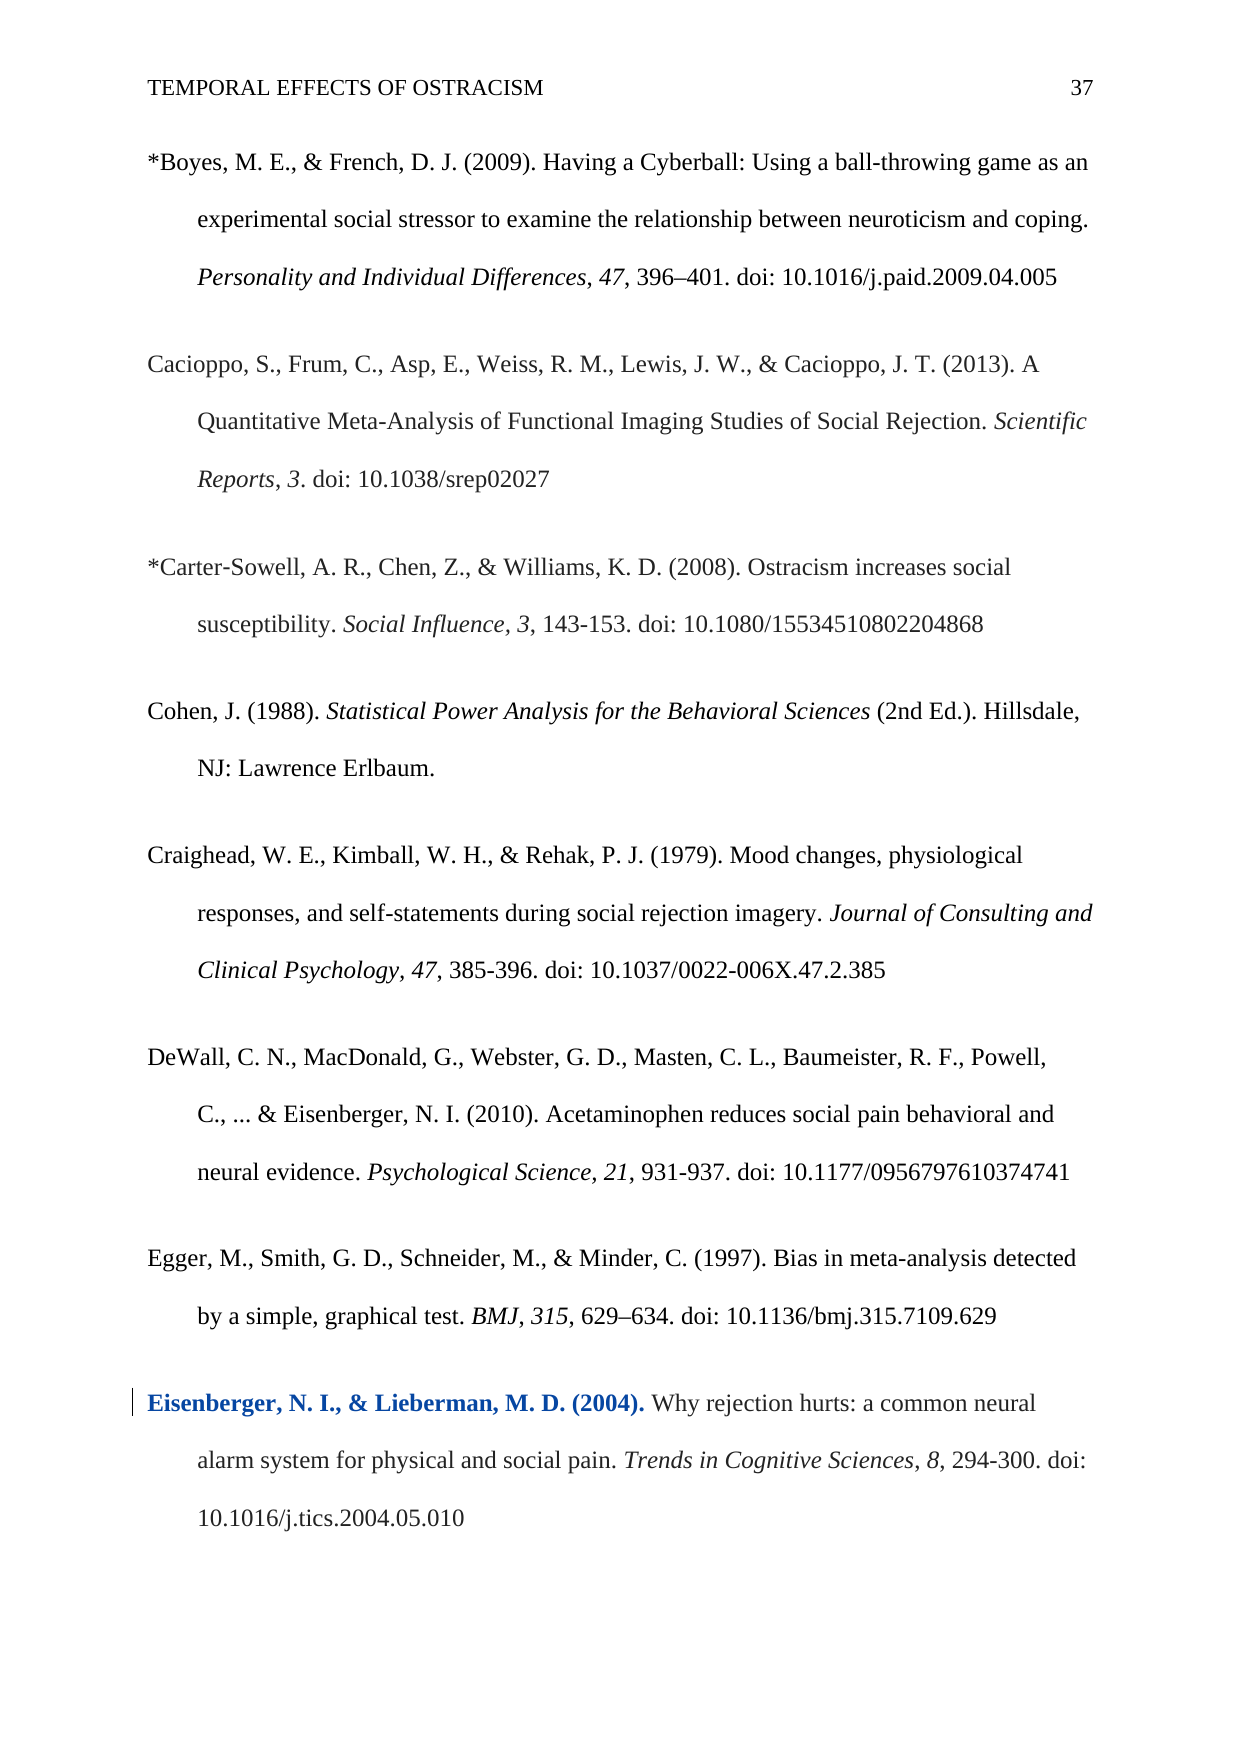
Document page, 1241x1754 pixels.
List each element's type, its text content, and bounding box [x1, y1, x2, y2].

text DeWall, C. N., MacDonald, G., Webster, G. D., Masten, C. L., Baumeister, R. F., Powell, C., ... & Eisenberger, N. I. (2010). Acetaminophen reduces social pain behavioral and neural evidence. Psychological Science, 21, 931-937. doi: 10.1177/0956797610374741 [147, 1042, 1093, 1186]
text Egger, M., Smith, G. D., Schneider, M., & Minder, C. (1997). Bias in meta-analysis detected by a simple, graphical test. BMJ, 315, 629–634. doi: 10.1136/bmj.315.7109.629 [147, 1243, 1093, 1330]
text *Carter‐Sowell, A. R., Chen, Z., & Williams, K. D. (2008). Ostracism increases social susceptibility. Social Influence, 3, 143-153. doi: 10.1080/15534510802204868 [147, 550, 1093, 638]
text *Boyes, M. E., & French, D. J. (2009). Having a Cyberball: Using a ball-throwing game as an experimental social stressor to examine the relationship between neuroticism and coping. Personality and Individual Differences, 47, 396–401. doi: 10.1016/j.paid.2009.04.005 [147, 147, 1093, 291]
text Craighead, W. E., Kimball, W. H., & Rehak, P. J. (1979). Mood changes, physiological responses, and self-statements during social rejection imagery. Journal of Consulting and Clinical Psychology, 47, 385-396. doi: 10.1037/0022-006X.47.2.385 [147, 840, 1093, 984]
text Cohen, J. (1988). Statistical Power Analysis for the Behavioral Sciences (2nd Ed.). Hillsdale, NJ: Lawrence Erlbaum. [147, 696, 1093, 782]
text Eisenberger, N. I., & Lieberman, M. D. (2004). Why rejection hurts: a common neural alarm system for physical and social pain. Trends in Cognitive Sciences, 8, 294-300. doi: 10.1016/j.tics.2004.05.010 [147, 1388, 1093, 1531]
text Cacioppo, S., Frum, C., Asp, E., Weiss, R. M., Lewis, J. W., & Cacioppo, J. T. (2013). A Quantitative Meta-Analysis of Functional Imaging Studies of Social Rejection. Scientific Reports, 3. doi: 10.1038/srep02027 [147, 349, 1093, 492]
